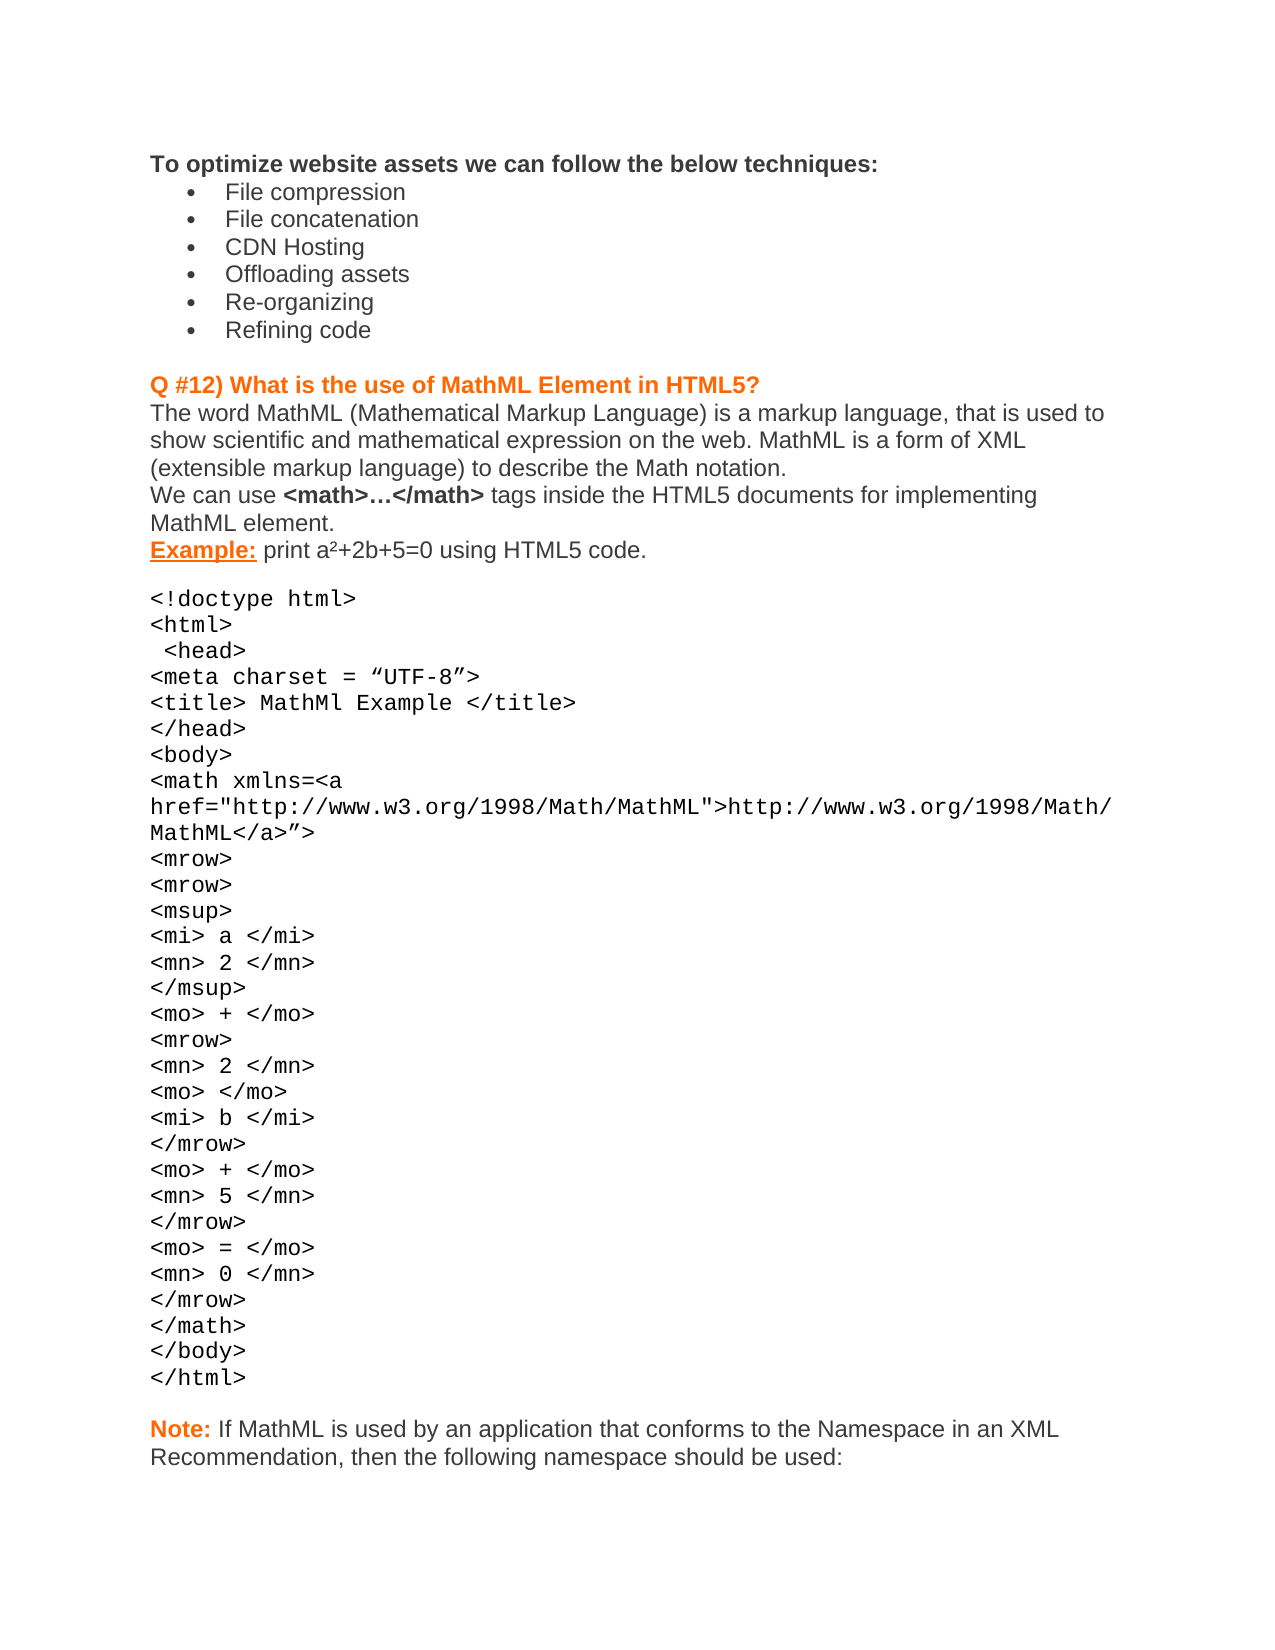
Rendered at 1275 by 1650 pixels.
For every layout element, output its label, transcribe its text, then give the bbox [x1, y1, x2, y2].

text <math xmlns=<a href="http://www.w3.org/1998/Math/MathML">http://www.w3.org/1998/Math/MathML</a>”> [150, 769, 1125, 847]
text <mn> 5 </mn> [150, 1184, 1125, 1210]
text We can use <math>…</math> tags inside the HTML5 documents for implementing MathML element. [150, 481, 1125, 536]
list Refining code [187, 316, 1125, 343]
text </mrow> [150, 1210, 1125, 1236]
list File concatenation [187, 205, 1125, 233]
text <mn> 0 </mn> [150, 1262, 1125, 1288]
text <mi> a </mi> [150, 925, 1125, 951]
text <mo> + </mo> [150, 1003, 1125, 1029]
text <msup> [150, 899, 1125, 925]
text <mo> = </mo> [150, 1236, 1125, 1262]
text Note: If MathML is used by an application that conforms to the Namespace in an XML Recommendation, then the following namespace should be used: [150, 1415, 1125, 1471]
text <meta charset = “UTF-8”> [150, 666, 1125, 691]
text To optimize website assets we can follow the below techniques: [150, 150, 1125, 178]
text <mrow> [150, 873, 1125, 899]
text Q #12) What is the use of MathML Element in HTML5? [150, 371, 1125, 398]
text <mi> b </mi> [150, 1106, 1125, 1132]
text <mn> 2 </mn> [150, 951, 1125, 977]
text </msup> [150, 977, 1125, 1003]
list Offloading assets [187, 260, 1125, 288]
list CDN Hosting [187, 233, 1125, 260]
text </body> [150, 1340, 1125, 1366]
text The word MathML (Mathematical Markup Language) is a markup language, that is used to show scientific and mathematical expression on the web. MathML is a form of XML (extensible markup language) to describe the Math notation. [150, 398, 1125, 481]
text <mrow> [150, 1029, 1125, 1054]
text <mrow> [150, 847, 1125, 873]
text <mn> 2 </mn> [150, 1054, 1125, 1081]
text <html> [150, 614, 1125, 639]
text <body> [150, 743, 1125, 769]
text <!doctype html> [150, 588, 1125, 614]
list Re-organizing [187, 288, 1125, 316]
list File compression [187, 178, 1125, 205]
text </html> [150, 1366, 1125, 1392]
text <head> [150, 639, 1125, 666]
text Example: print a²+2b+5=0 using HTML5 code. [150, 536, 1125, 564]
text <title> MathMl Example </title> [150, 691, 1125, 717]
text </head> [150, 717, 1125, 743]
text <mo> + </mo> [150, 1158, 1125, 1184]
text </mrow> [150, 1132, 1125, 1158]
text </math> [150, 1314, 1125, 1340]
text <mo> </mo> [150, 1081, 1125, 1106]
text </mrow> [150, 1288, 1125, 1314]
